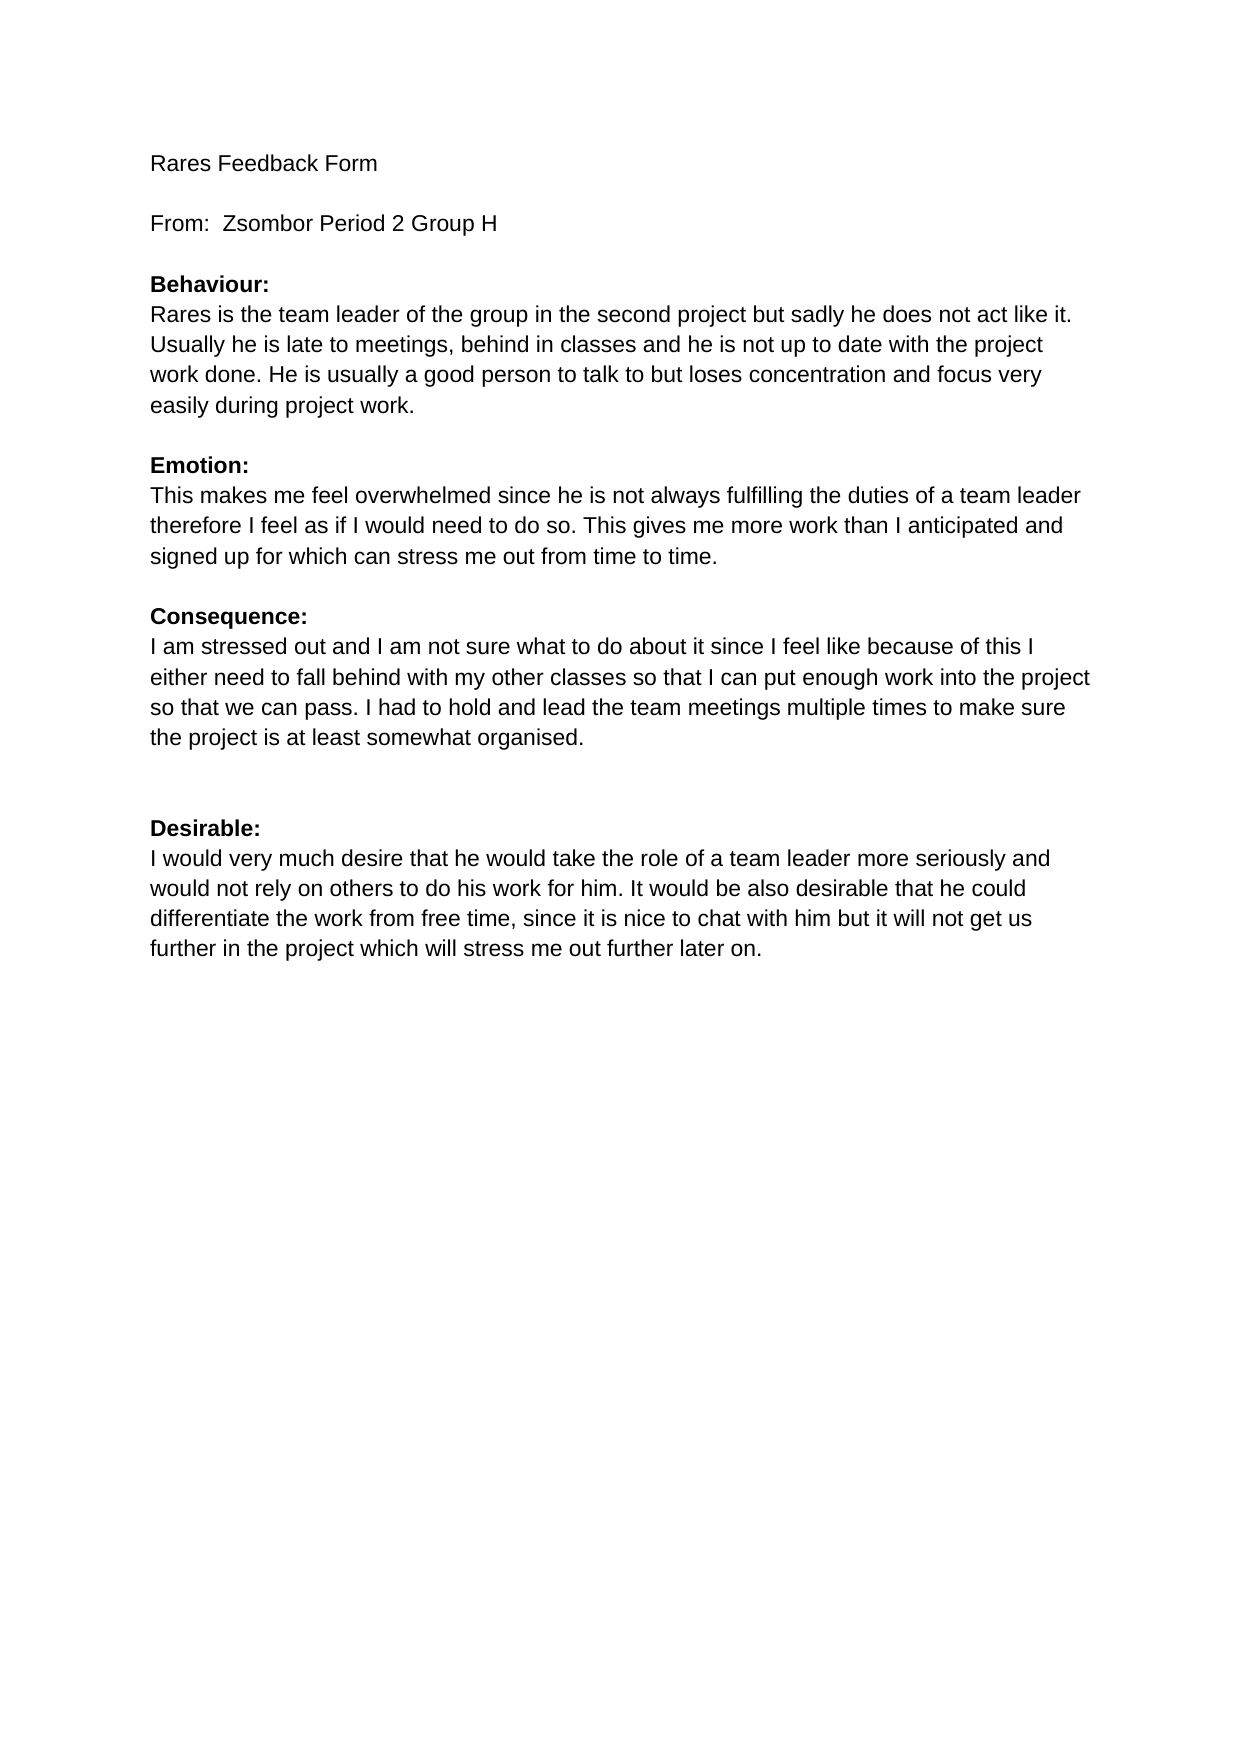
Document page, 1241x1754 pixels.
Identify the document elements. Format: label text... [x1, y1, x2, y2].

text Consequence: [150, 603, 1090, 629]
text Desirable: [150, 814, 1090, 841]
text From: Zsombor Period 2 Group H [150, 210, 1090, 237]
text I would very much desire that he would take the role of a team leader more seriously and would not rely on others to do his work for him. It would be also desirable that he could differentiate the work from free time, since it is nice to chat with him but it will not get us further in the project which will stress me out further later on. [150, 845, 1090, 962]
text Emotion: [150, 452, 1090, 478]
text This makes me feel overwhelmed since he is not always fulfilling the duties of a team leader therefore I feel as if I would need to do so. This gives me more work than I anticipated and signed up for which can stress me out from time to time. [150, 482, 1090, 569]
text Rares is the team leader of the group in the second project but sadly he does not act like it. Usually he is late to meetings, behind in classes and he is not up to date with the project work done. He is usually a good person to talk to but loses concentration and focus very easily during project work. [150, 301, 1090, 448]
text Behaviour: [150, 271, 1090, 297]
text I am stressed out and I am not sure what to do about it since I feel like because of this I either need to fall behind with my other classes so that I can put enough work into the project so that we can pass. I had to hold and lead the team meetings multiple times to make sure the project is at least somewhat organised. [150, 633, 1090, 750]
text Rares Feedback Form [150, 150, 1090, 176]
